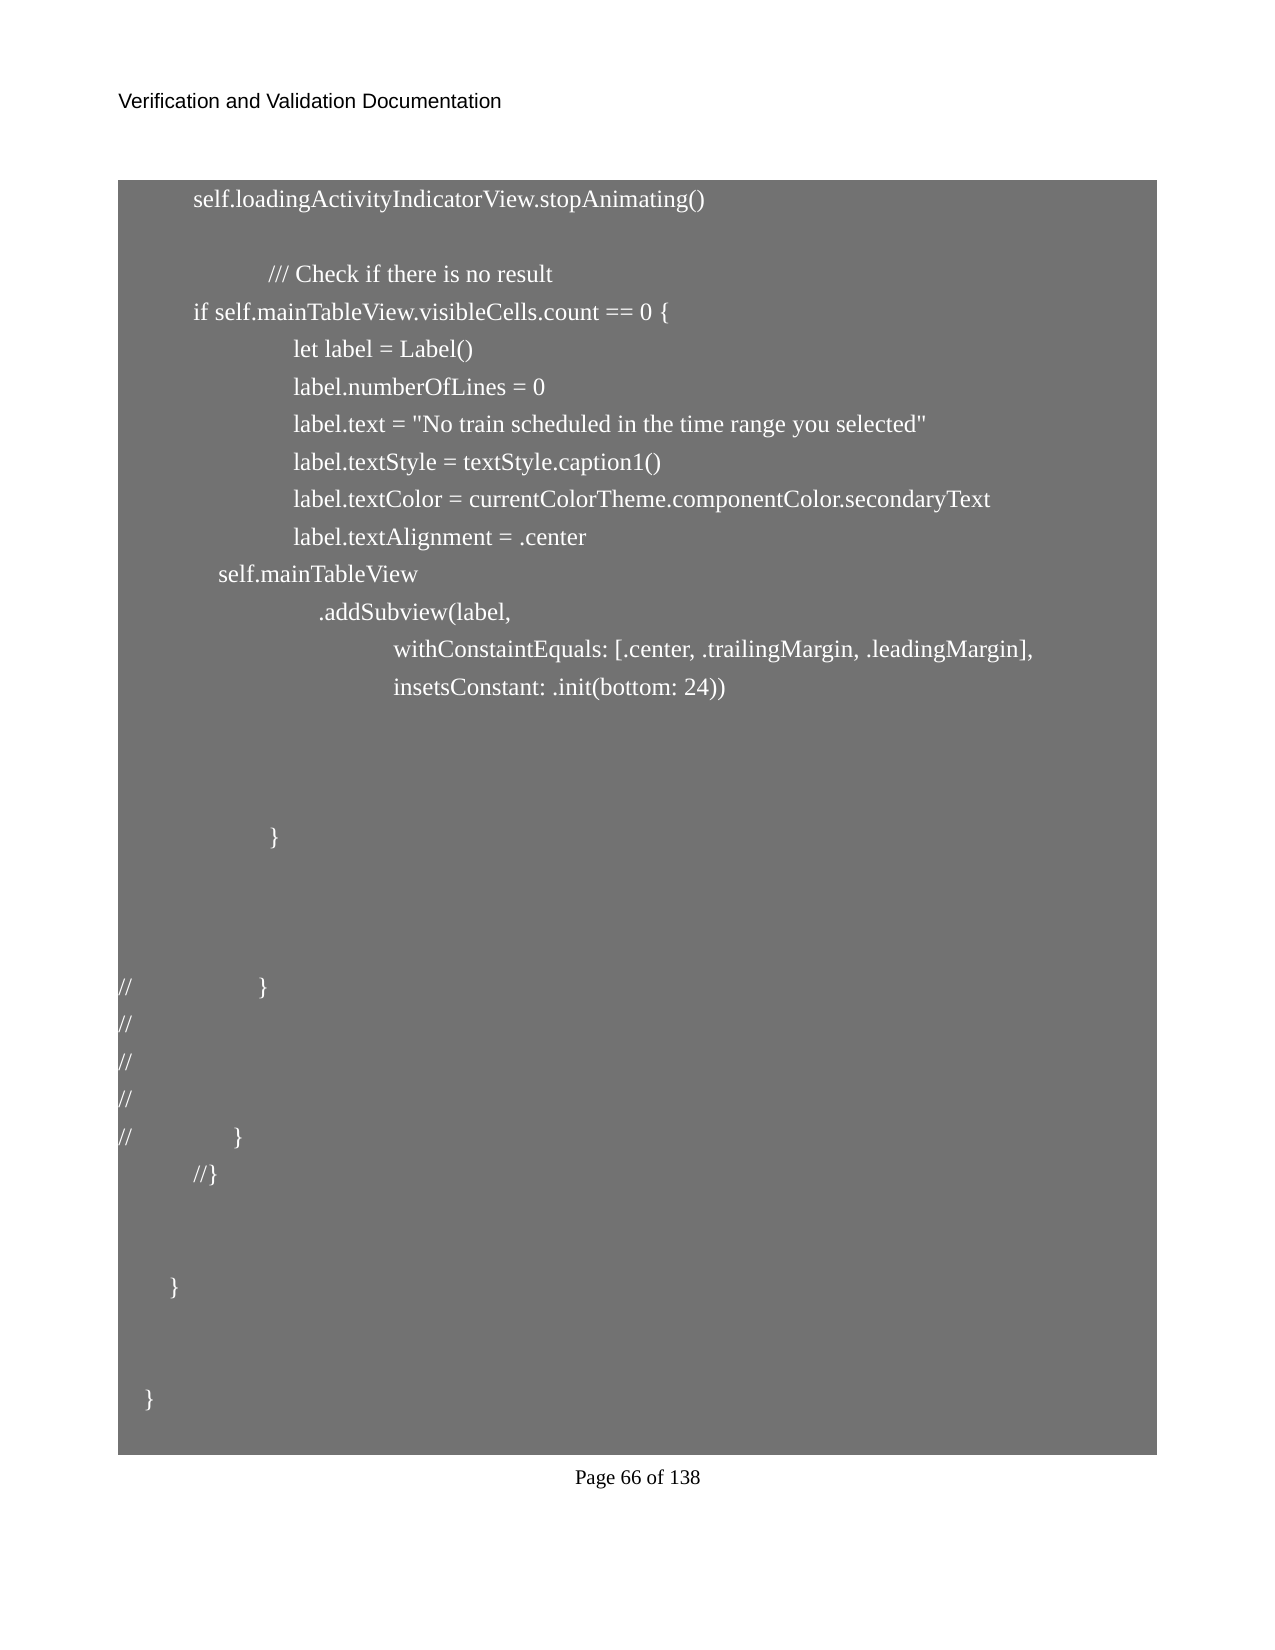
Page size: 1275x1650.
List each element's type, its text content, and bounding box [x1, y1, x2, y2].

text self.mainTableView [118, 555, 1157, 593]
text } [118, 1268, 1157, 1305]
text // } [118, 1118, 1157, 1155]
text label.textStyle = textStyle.caption1() [118, 443, 1157, 480]
text insetsConstant: .init(bottom: 24)) [118, 668, 1157, 705]
text /// Check if there is no result [118, 255, 1157, 293]
text self.loadingActivityIndicatorView.stopAnimating() [118, 180, 1157, 218]
text // [118, 1080, 1157, 1118]
text .addSubview(label, [118, 593, 1157, 630]
text //} [118, 1155, 1157, 1193]
text label.textColor = currentColorTheme.componentColor.secondaryText [118, 480, 1157, 518]
text // [118, 1005, 1157, 1043]
text withConstaintEquals: [.center, .trailingMargin, .leadingMargin], [118, 630, 1157, 668]
text label.numberOfLines = 0 [118, 368, 1157, 405]
text // } [118, 968, 1157, 1005]
text let label = Label() [118, 330, 1157, 368]
text } [118, 1380, 1157, 1418]
text } [118, 818, 1157, 855]
text if self.mainTableView.visibleCells.count == 0 { [118, 293, 1157, 330]
text label.textAlignment = .center [118, 518, 1157, 555]
text label.text = "No train scheduled in the time range you selected" [118, 405, 1157, 443]
text // [118, 1043, 1157, 1080]
